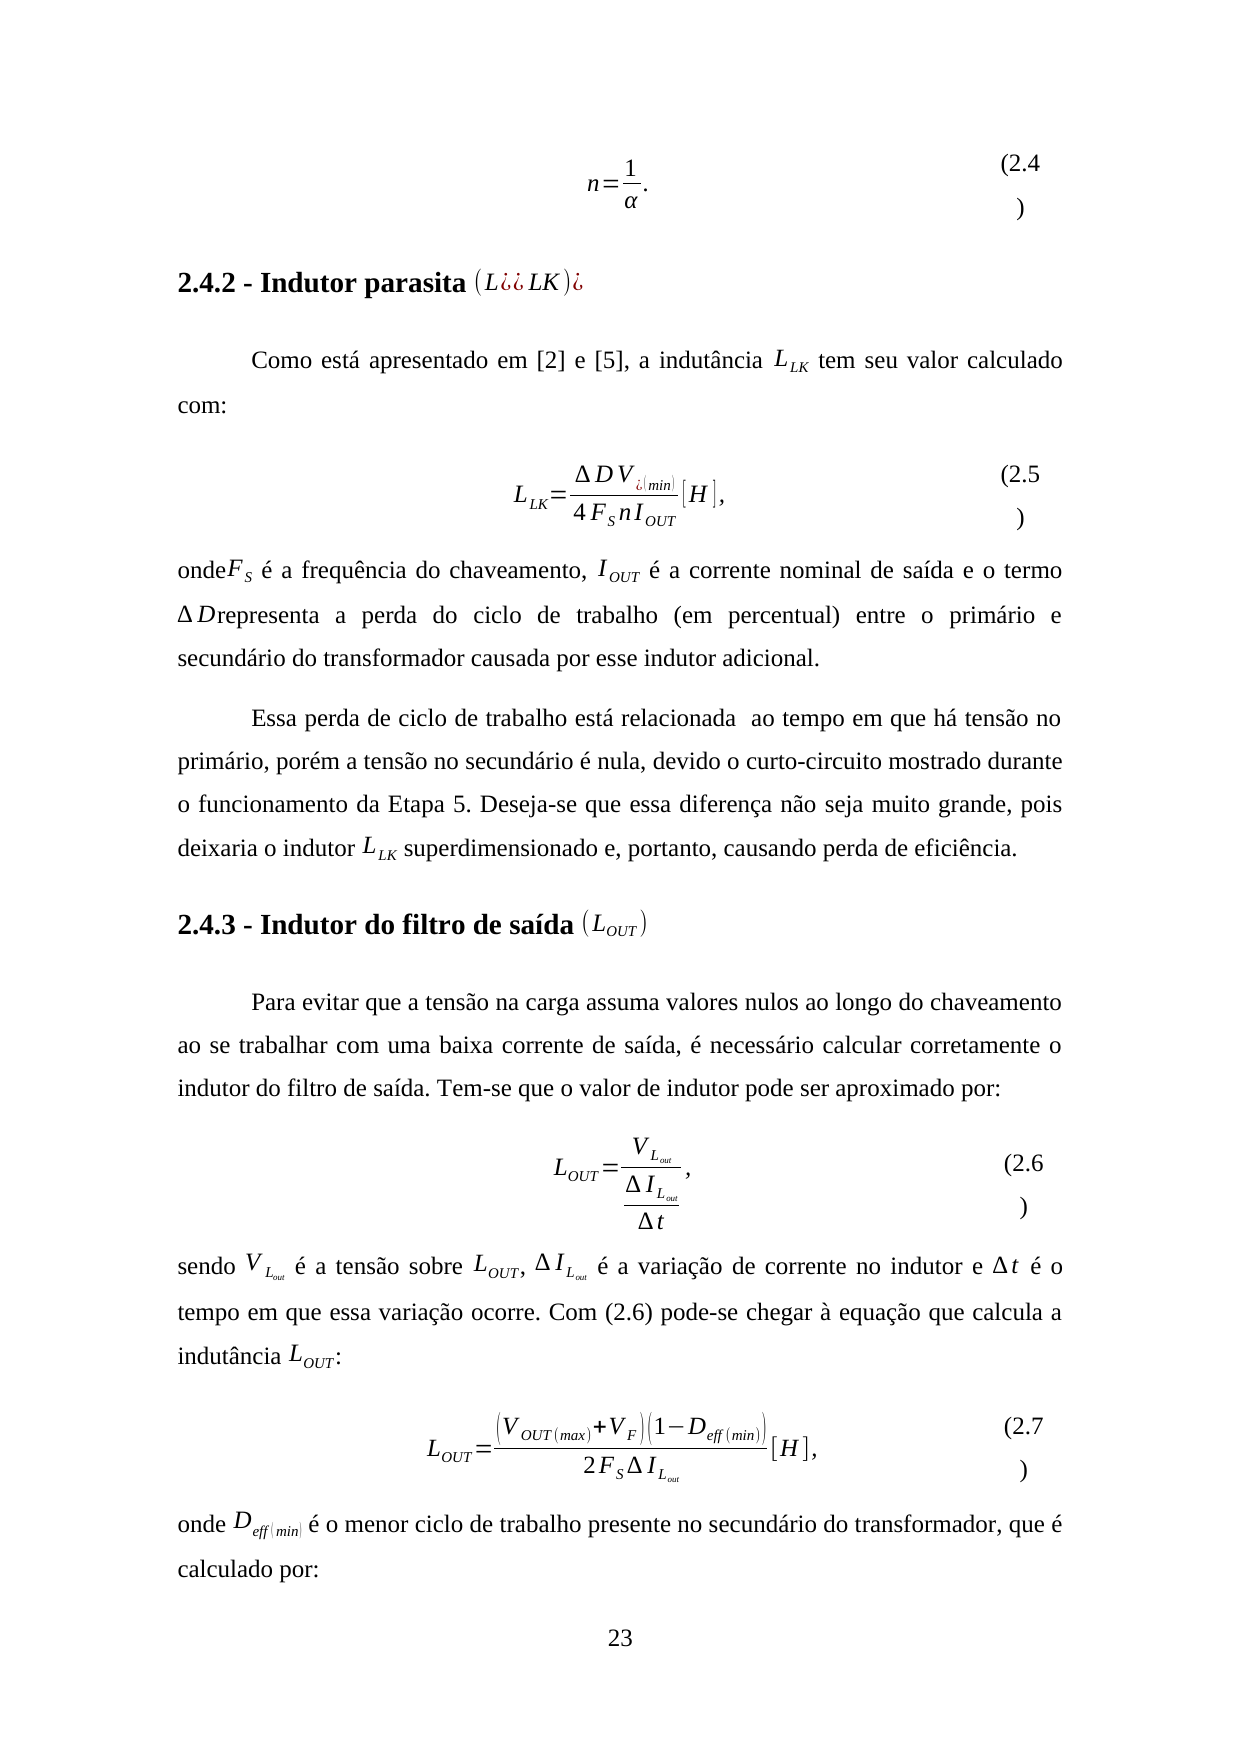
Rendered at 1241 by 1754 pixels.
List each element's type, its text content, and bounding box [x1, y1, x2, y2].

text onde é o menor ciclo de trabalho presente no secundário do transformador, que é calculado por: [177, 1507, 1063, 1583]
text onde é a frequência do chaveamento, é a corrente nominal de saída e o termo representa a perda do ciclo de trabalho (em percentual) entre o primário e secundário do transformador causada por esse indutor adicional. [177, 554, 1063, 672]
table_header (2.7) [989, 1403, 1058, 1507]
subtitle Indutor do filtro de saída [177, 907, 1063, 941]
text sendo é a tensão sobre , é a variação de corrente no indutor e é o tempo em que essa variação ocorre. Com (2.6) pode-se chegar à equação que calcula a indutância : [177, 1249, 1063, 1371]
text Essa perda de ciclo de trabalho está relacionada ao tempo em que há tensão no primário, porém a tensão no secundário é nula, devido o curto-circuito mostrado durante o funcionamento da Etapa 5. Deseja-se que essa diferença não seja muito grande, pois deixaria o indutor superdimensionado e, portanto, causando perda de eficiência. [177, 703, 1063, 863]
table_header (2.6) [989, 1133, 1058, 1249]
text Para evitar que a tensão na carga assuma valores nulos ao longo do chaveamento ao se trabalhar com uma baixa corrente de saída, é necessário calcular corretamente o indutor do filtro de saída. Tem-se que o valor de indutor pode ser aproximado por: [177, 987, 1063, 1102]
table_header [178, 450, 985, 554]
table_header (2.4) [985, 148, 1055, 236]
table_header [182, 1133, 988, 1249]
subtitle Indutor parasita [177, 265, 1063, 298]
table_header [182, 1403, 988, 1507]
table_header (2.5) [985, 450, 1055, 554]
table_header [178, 148, 985, 236]
text Como está apresentado em [2] e [5], a indutância tem seu valor calculado com: [177, 344, 1063, 419]
